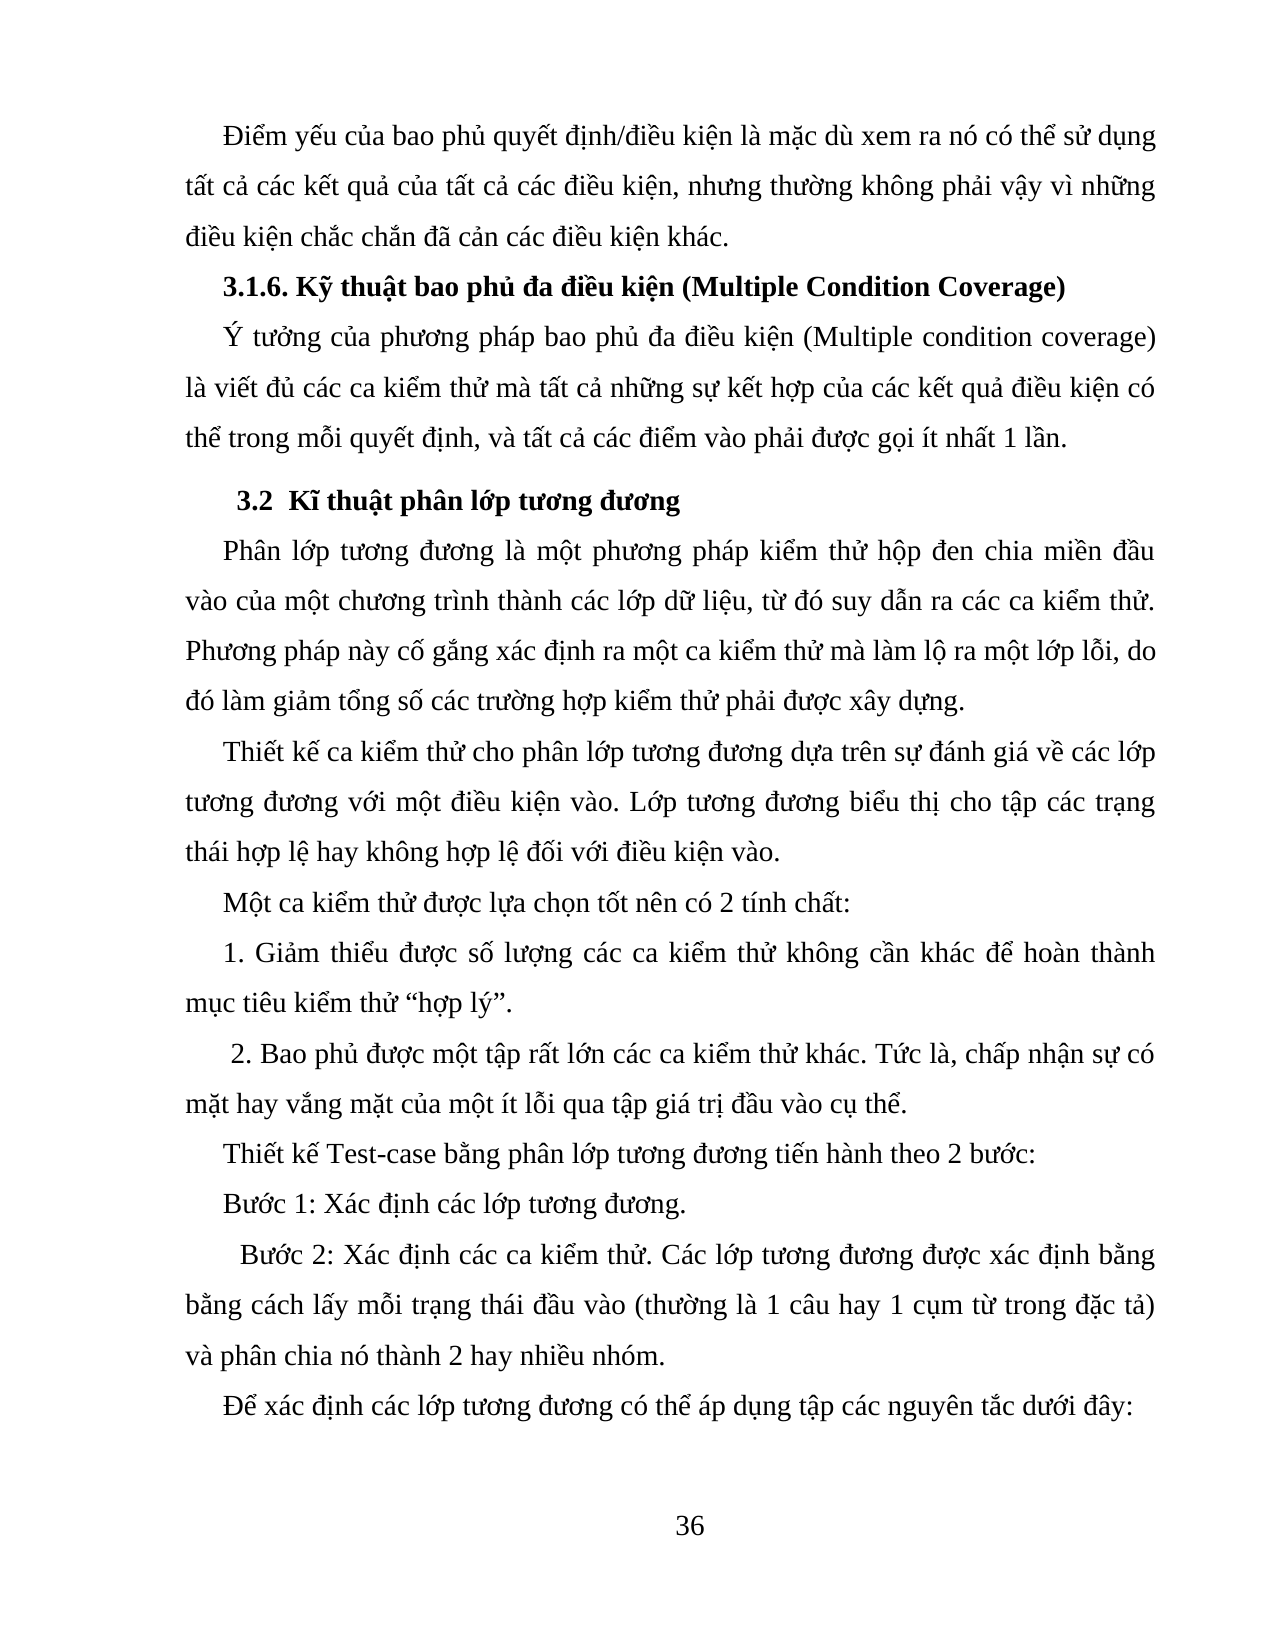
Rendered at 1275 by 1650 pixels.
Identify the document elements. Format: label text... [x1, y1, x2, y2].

text Một ca kiểm thử được lựa chọn tốt nên có 2 tính chất: [185, 885, 1157, 918]
text Bước 2: Xác định các ca kiểm thử. Các lớp tương đương được xác định bằng bằng cách lấy mỗi trạng thái đầu vào (thường là 1 câu hay 1 cụm từ trong đặc tả) và phân chia nó thành 2 hay nhiều nhóm. [185, 1237, 1157, 1371]
text 2. Bao phủ được một tập rất lớn các ca kiểm thử khác. Tức là, chấp nhận sự có mặt hay vắng mặt của một ít lỗi qua tập giá trị đầu vào cụ thể. [185, 1036, 1157, 1119]
text Thiết kế Test-case bằng phân lớp tương đương tiến hành theo 2 bước: [185, 1136, 1157, 1170]
text Thiết kế ca kiểm thử cho phân lớp tương đương dựa trên sự đánh giá về các lớp tương đương với một điều kiện vào. Lớp tương đương biểu thị cho tập các trạng thái hợp lệ hay không hợp lệ đối với điều kiện vào. [185, 734, 1157, 868]
subtitle Kĩ thuật phân lớp tương đương [236, 483, 1157, 516]
text Phân lớp tương đương là một phương pháp kiểm thử hộp đen chia miền đầu vào của một chương trình thành các lớp dữ liệu, từ đó suy dẫn ra các ca kiểm thử. Phương pháp này cố gắng xác định ra một ca kiểm thử mà làm lộ ra một lớp lỗi, do đó làm giảm tổng số các trường hợp kiểm thử phải được xây dựng. [185, 533, 1157, 717]
text Để xác định các lớp tương đương có thể áp dụng tập các nguyên tắc dưới đây: [185, 1388, 1157, 1421]
subtitle Kỹ thuật bao phủ đa điều kiện (Multiple Condition Coverage) [178, 269, 1157, 303]
text Bước 1: Xác định các lớp tương đương. [185, 1187, 1157, 1220]
text 1. Giảm thiểu được số lượng các ca kiểm thử không cần khác để hoàn thành mục tiêu kiểm thử “hợp lý”. [185, 935, 1157, 1019]
text Điểm yếu của bao phủ quyết định/điều kiện là mặc dù xem ra nó có thể sử dụng tất cả các kết quả của tất cả các điều kiện, nhưng thường không phải vậy vì những điều kiện chắc chắn đã cản các điều kiện khác. [185, 118, 1157, 252]
